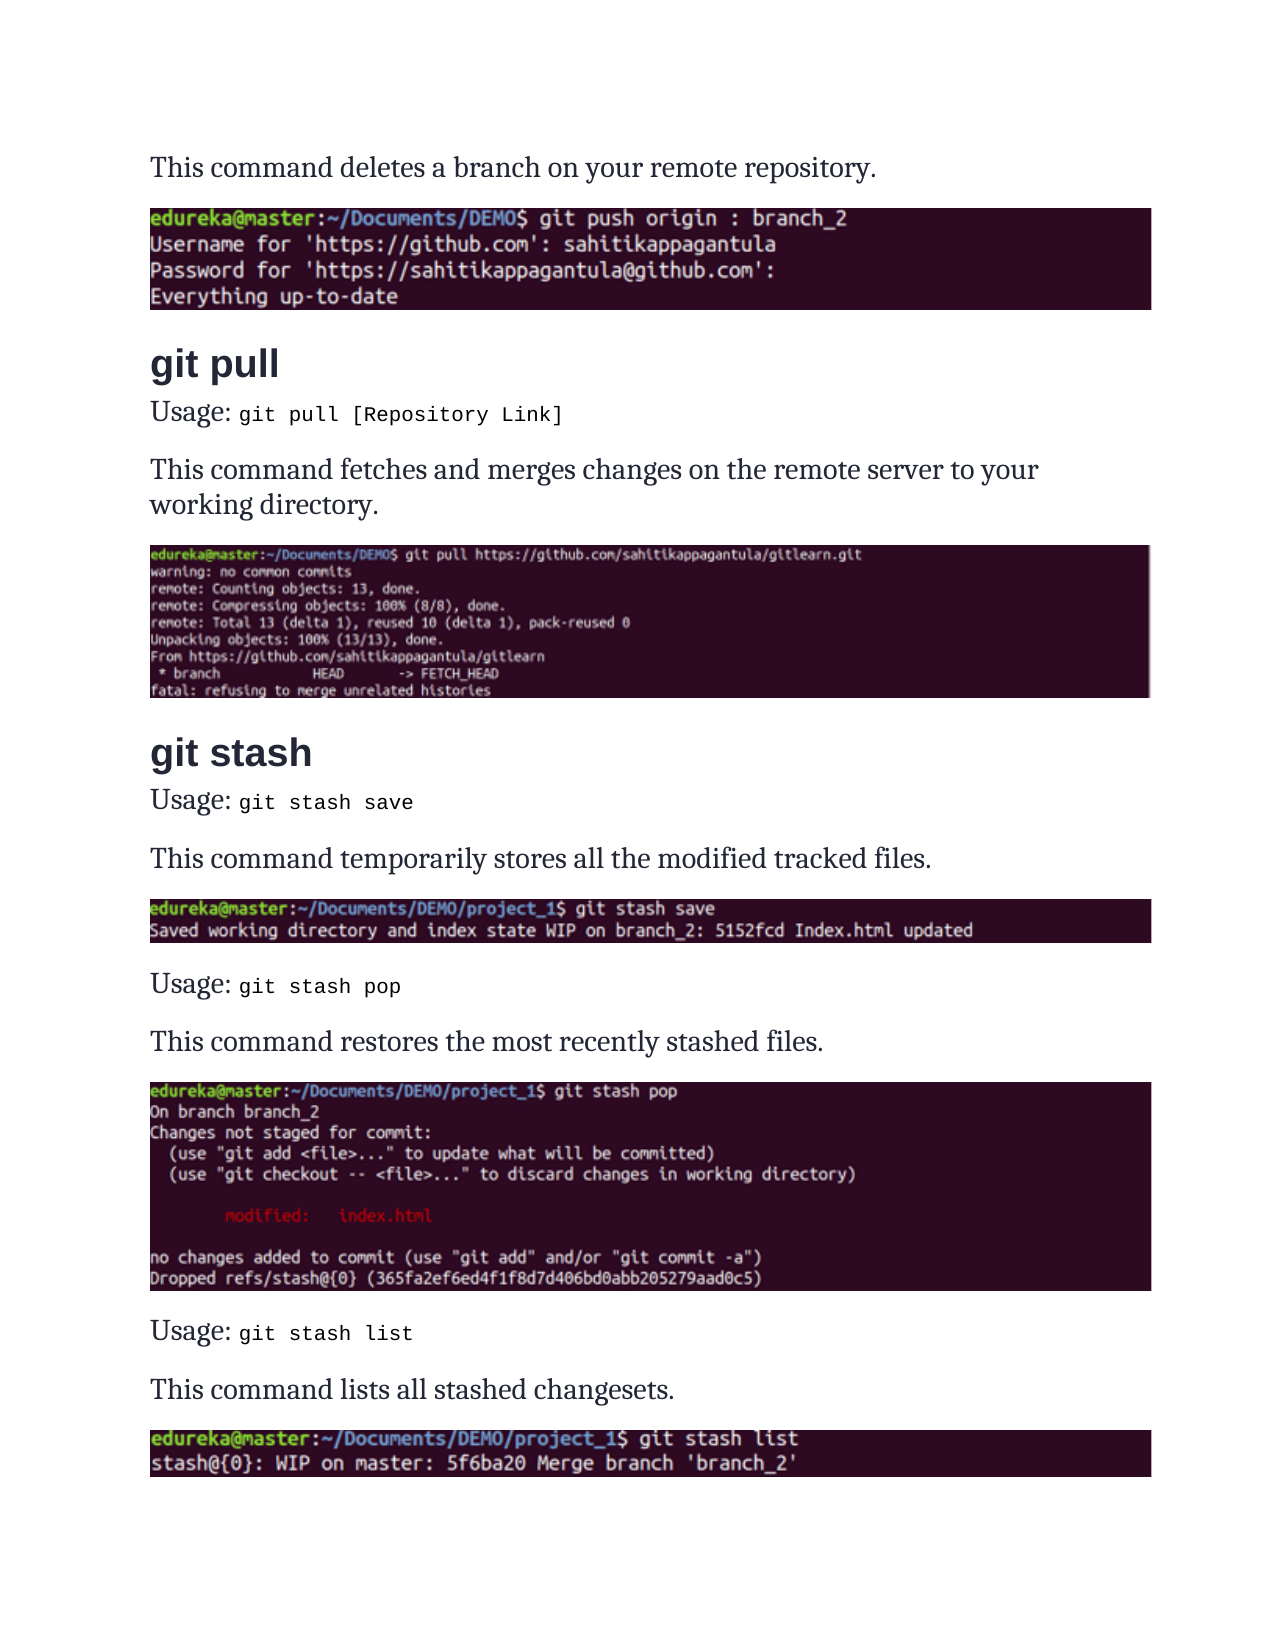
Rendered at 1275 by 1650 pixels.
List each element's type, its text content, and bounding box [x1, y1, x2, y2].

text This command lists all stashed changesets. [150, 1372, 1125, 1407]
picture [150, 545, 1152, 698]
text git stash [150, 729, 1125, 775]
picture [150, 1430, 1152, 1477]
text Usage: git stash pop [150, 966, 1125, 1001]
text This command temporarily stores all the modified tracked files. [150, 841, 1125, 876]
text This command deletes a branch on your remote repository. [150, 150, 1125, 185]
picture [150, 1082, 1152, 1291]
text This command fetches and merges changes on the remote server to your working directory. [150, 452, 1125, 522]
text git pull [150, 341, 1125, 386]
text Usage: git stash list [150, 1314, 1125, 1348]
text This command restores the most recently stashed files. [150, 1024, 1125, 1059]
picture [150, 899, 1152, 943]
text Usage: git stash save [150, 783, 1125, 817]
text Usage: git pull [Repository Link] [150, 394, 1125, 429]
picture [150, 208, 1152, 310]
